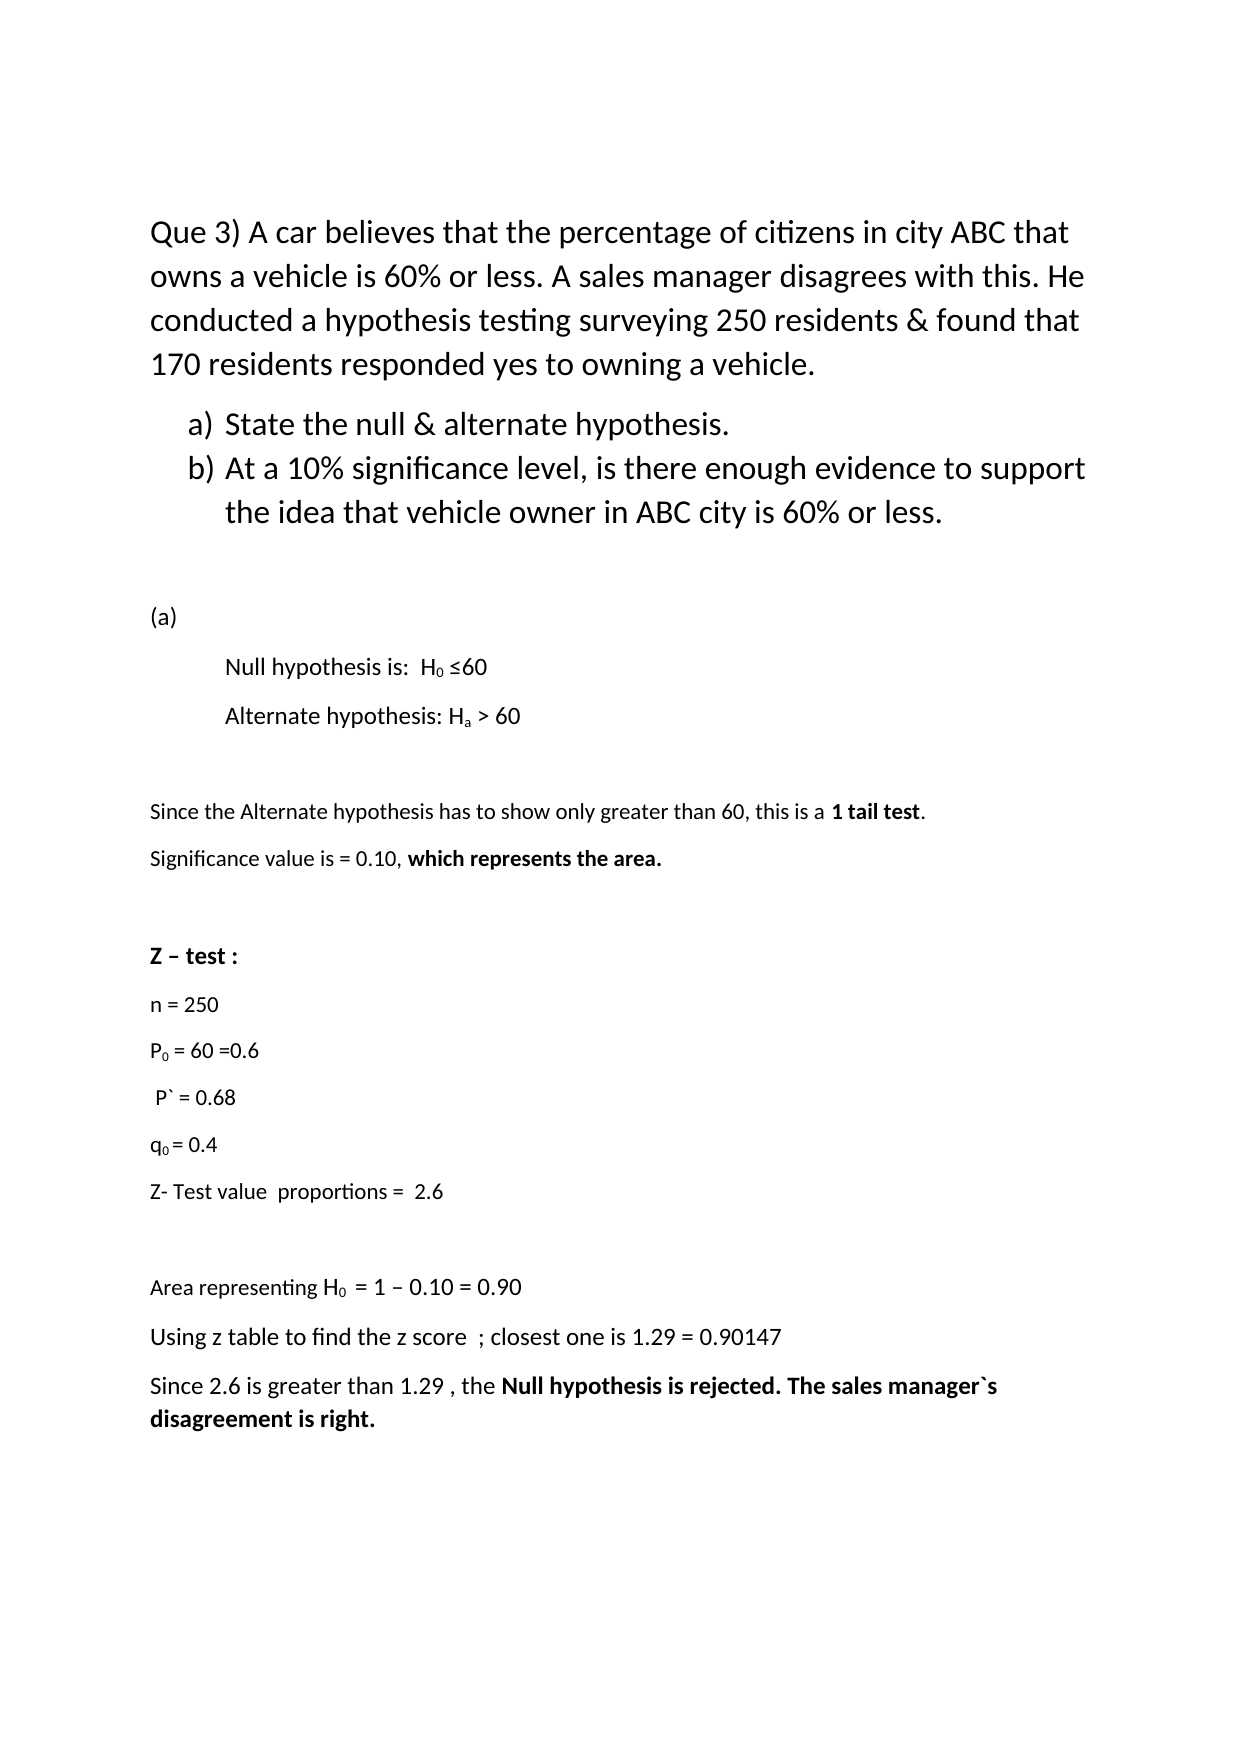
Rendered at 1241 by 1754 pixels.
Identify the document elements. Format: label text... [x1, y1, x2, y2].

text Que 3) A car believes that the percentage of citizens in city ABC that owns a vehicle is 60% or less. A sales manager disagrees with this. He conducted a hypothesis testing surveying 250 residents & found that 170 residents responded yes to owning a vehicle. [150, 211, 1090, 383]
text q0 = 0.4 [150, 1130, 1090, 1158]
list State the null & alternate hypothesis. [187, 403, 1090, 444]
text Significance value is = 0.10, which represents the area. [150, 844, 1090, 872]
text Null hypothesis is: H0 ≤60 [150, 651, 1090, 681]
list At a 10% significance level, is there enough evidence to support the idea that vehicle owner in ABC city is 60% or less. [187, 447, 1090, 532]
text Since the Alternate hypothesis has to show only greater than 60, this is a 1 tail test. [150, 797, 1090, 825]
text P` = 0.68 [150, 1083, 1090, 1112]
text Area representing H0 = 1 – 0.10 = 0.90 [150, 1271, 1090, 1302]
text (a) [150, 601, 1090, 632]
text Since 2.6 is greater than 1.29 , the Null hypothesis is rejected. The sales manager`s disagreement is right. [150, 1370, 1090, 1434]
text Alternate hypothesis: Ha > 60 [150, 700, 1090, 731]
text P0 = 60 =0.6 [150, 1037, 1090, 1065]
text Z- Test value proportions = 2.6 [150, 1177, 1090, 1205]
text n = 250 [150, 990, 1090, 1018]
text Z – test : [150, 940, 1090, 971]
text Using z table to find the z score ; closest one is 1.29 = 0.90147 [150, 1321, 1090, 1351]
